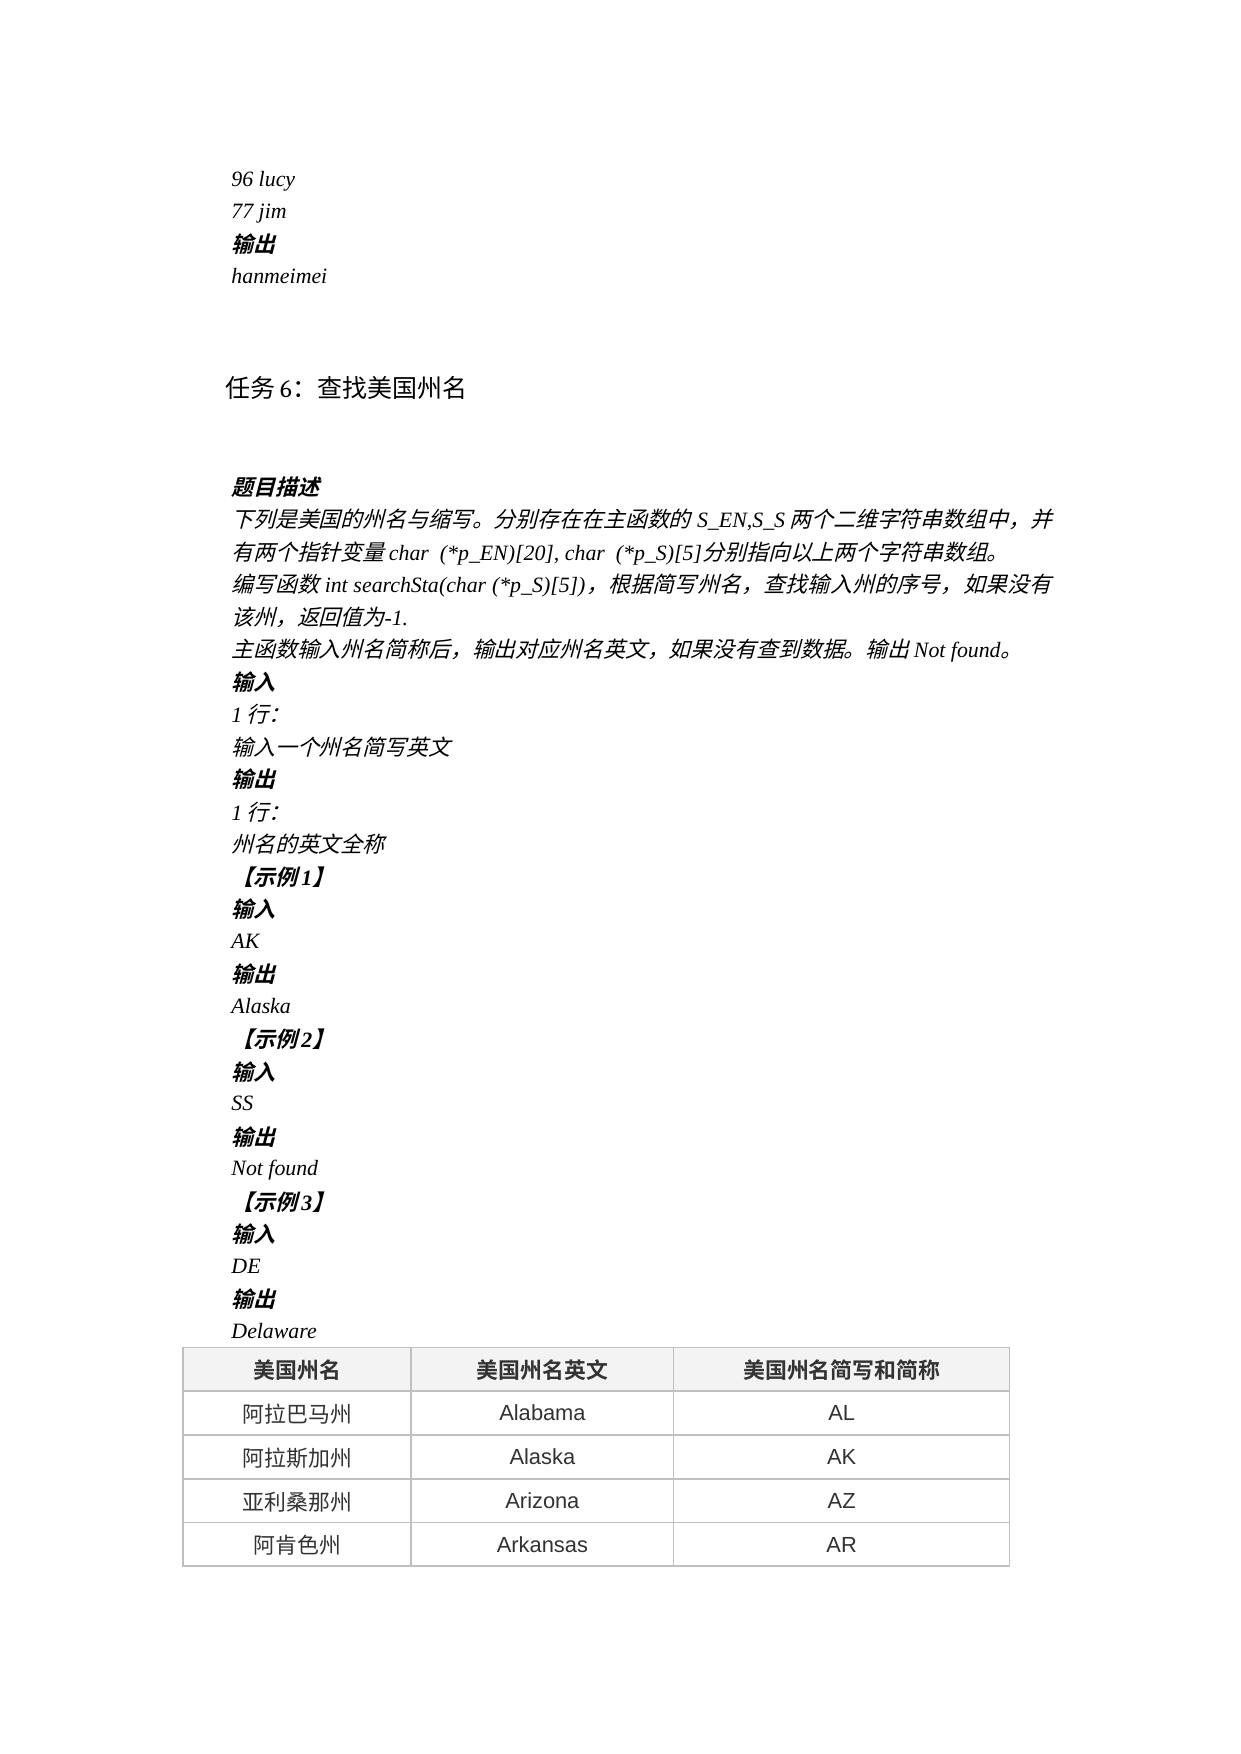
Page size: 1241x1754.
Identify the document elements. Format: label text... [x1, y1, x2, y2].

text AK [231, 924, 1053, 957]
text 主函数输入州名简称后，输出对应州名英文，如果没有查到数据。输出Not found。 [231, 632, 1053, 664]
text DE [231, 1249, 1053, 1282]
text 96 lucy [231, 162, 1053, 194]
table_cell 阿拉巴马州 [184, 1392, 410, 1434]
text 77 jim [231, 194, 1053, 227]
table_cell AL [674, 1392, 1009, 1434]
subtitle 任务6：查找美国州名 [225, 354, 1053, 419]
text 编写函数int searchSta(char (*p_S)[5])，根据简写州名，查找输入州的序号，如果没有该州，返回值为-1. [231, 567, 1053, 632]
table_cell AZ [674, 1480, 1009, 1522]
text 输出 [231, 762, 1053, 794]
text 1行： [231, 794, 1053, 827]
text hanmeimei [231, 259, 1053, 292]
text 州名的英文全称 [231, 827, 1053, 859]
table_cell 阿拉斯加州 [184, 1436, 410, 1478]
text 输出 [231, 1119, 1053, 1152]
text 【示例1】 [231, 859, 1053, 892]
table_cell Alaska [412, 1436, 673, 1478]
text Not found [231, 1152, 1053, 1184]
text 输入一个州名简写英文 [231, 729, 1053, 762]
table_cell 亚利桑那州 [184, 1480, 410, 1522]
table_header 美国州名英文 [412, 1348, 673, 1390]
table_cell Arizona [412, 1480, 673, 1522]
text 下列是美国的州名与缩写。分别存在在主函数的S_EN,S_S两个二维字符串数组中，并有两个指针变量char (*p_EN)[20], char (*p_S)[5]分别指向以上两个字符串数组。 [231, 502, 1053, 567]
text 输出 [231, 1282, 1053, 1314]
table_cell Arkansas [412, 1523, 673, 1565]
text 输入 [231, 1217, 1053, 1249]
table_cell AK [674, 1436, 1009, 1478]
text 输出 [231, 957, 1053, 989]
text Delaware [231, 1314, 1053, 1347]
table_cell 阿肯色州 [184, 1523, 410, 1565]
text 输入 [231, 664, 1053, 697]
table_cell Alabama [412, 1392, 673, 1434]
text 题目描述 [231, 469, 1053, 502]
text 输出 [231, 227, 1053, 259]
table_header 美国州名 [184, 1348, 410, 1390]
text 输入 [231, 1054, 1053, 1087]
text Alaska [231, 989, 1053, 1022]
table_header 美国州名简写和简称 [674, 1348, 1009, 1390]
text 【示例2】 [231, 1022, 1053, 1054]
table_cell AR [674, 1523, 1009, 1565]
text SS [231, 1087, 1053, 1119]
text 1行： [231, 697, 1053, 729]
text 输入 [231, 892, 1053, 924]
text 【示例3】 [231, 1184, 1053, 1217]
